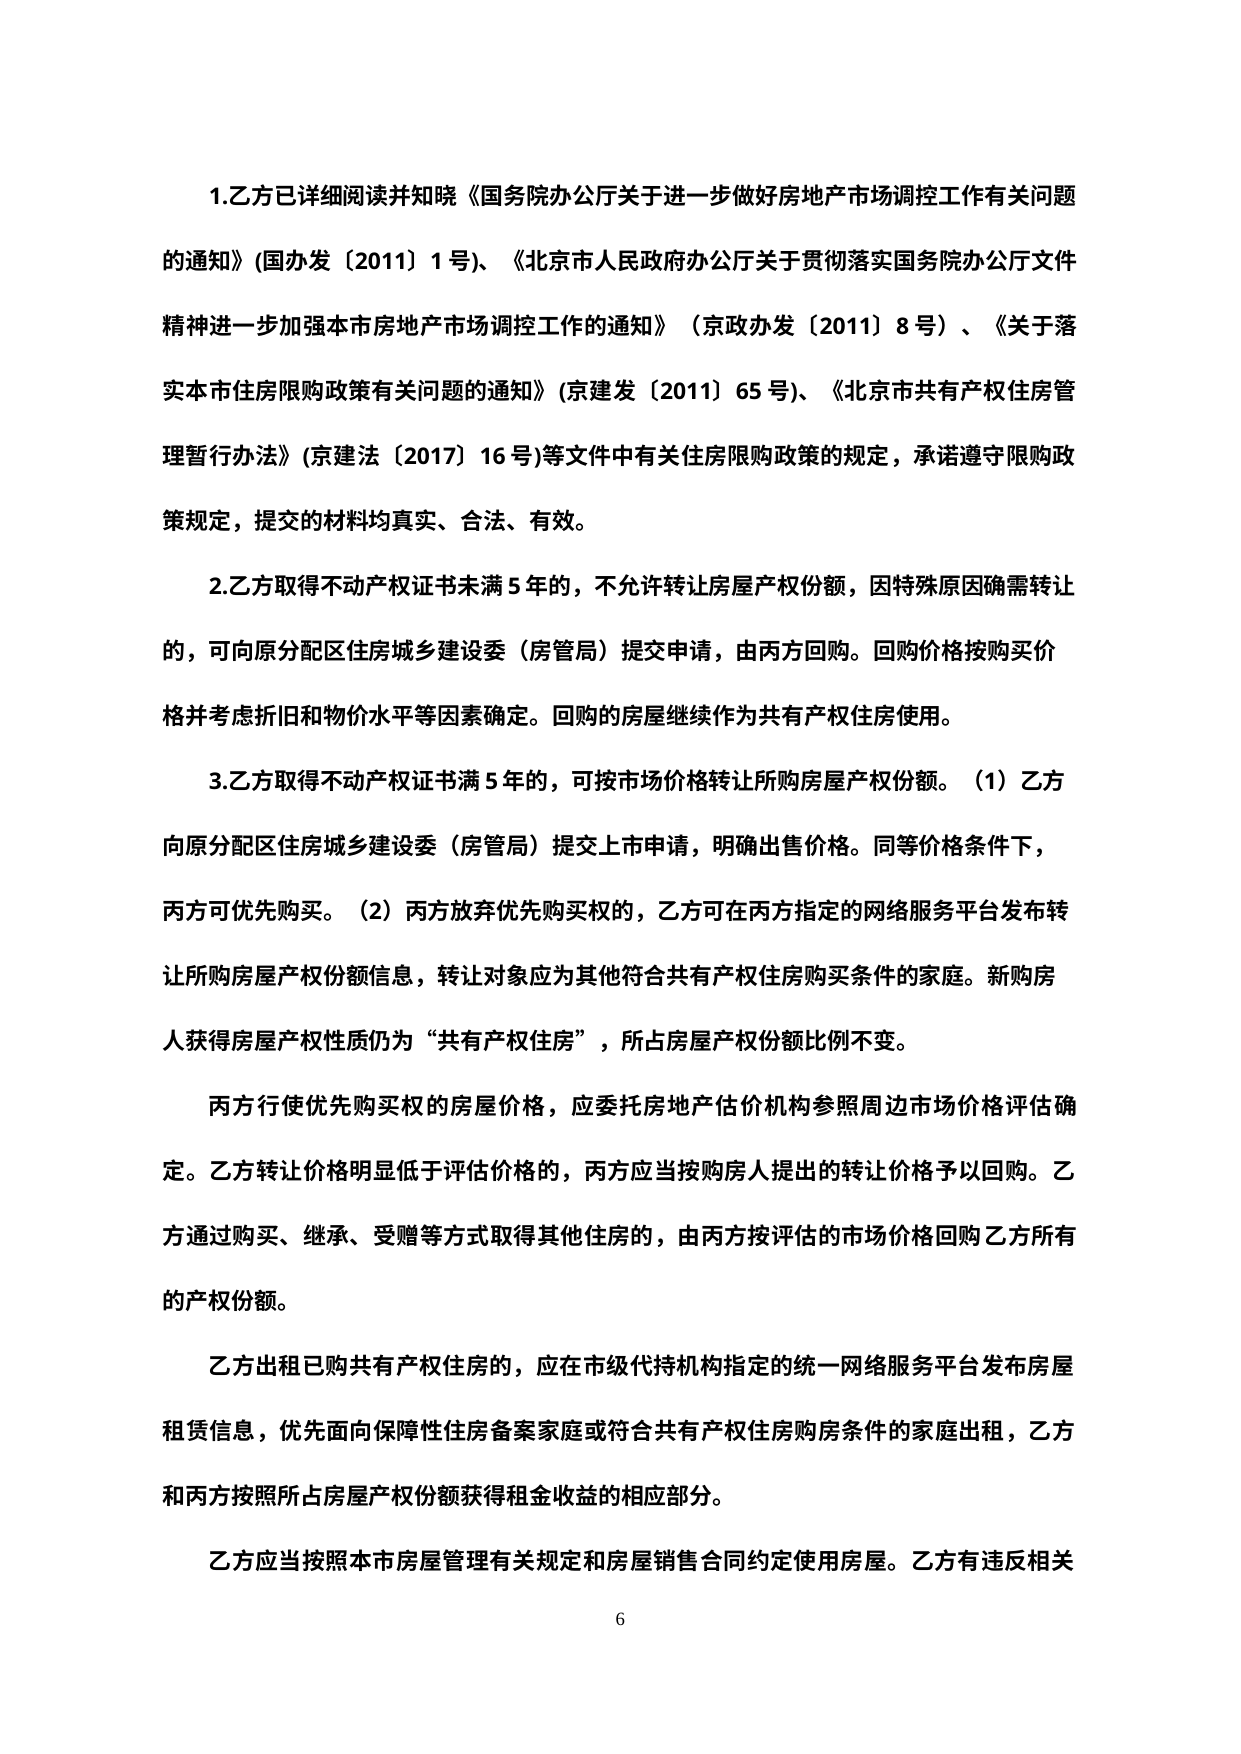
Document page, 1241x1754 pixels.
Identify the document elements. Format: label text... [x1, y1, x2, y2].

text 丙方行使优先购买权的房屋价格，应委托房地产估价机构参照周边市场价格评估确定。乙方转让价格明显低于评估价格的，丙方应当按购房人提出的转让价格予以回购。乙方通过购买、继承、受赠等方式取得其他住房的，由丙方按评估的市场价格回购乙方所有的产权份额。 [162, 1072, 1078, 1332]
list 2.乙方取得不动产权证书未满5年的，不允许转让房屋产权份额，因特殊原因确需转让的，可向原分配区住房城乡建设委（房管局）提交申请，由丙方回购。回购价格按购买价格并考虑折旧和物价水平等因素确定。回购的房屋继续作为共有产权住房使用。 [162, 552, 1078, 747]
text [162, 1527, 1078, 1592]
list 3.乙方取得不动产权证书满5年的，可按市场价格转让所购房屋产权份额。（1）乙方向原分配区住房城乡建设委（房管局）提交上市申请，明确出售价格。同等价格条件下，丙方可优先购买。（2）丙方放弃优先购买权的，乙方可在丙方指定的网络服务平台发布转让所购房屋产权份额信息，转让对象应为其他符合共有产权住房购买条件的家庭。新购房人获得房屋产权性质仍为“共有产权住房”，所占房屋产权份额比例不变。 [162, 747, 1078, 1072]
text 乙方出租已购共有产权住房的，应在市级代持机构指定的统一网络服务平台发布房屋租赁信息，优先面向保障性住房备案家庭或符合共有产权住房购房条件的家庭出租，乙方和丙方按照所占房屋产权份额获得租金收益的相应部分。 [162, 1332, 1078, 1527]
list 1.乙方已详细阅读并知晓《国务院办公厅关于进一步做好房地产市场调控工作有关问题的通知》(国办发〔2011〕1号)、《北京市人民政府办公厅关于贯彻落实国务院办公厅文件精神进一步加强本市房地产市场调控工作的通知》（京政办发〔2011〕8号）、《关于落实本市住房限购政策有关问题的通知》(京建发〔2011〕65号)、《北京市共有产权住房管理暂行办法》(京建法〔2017〕16号)等文件中有关住房限购政策的规定，承诺遵守限购政策规定，提交的材料均真实、合法、有效。 [162, 162, 1078, 552]
